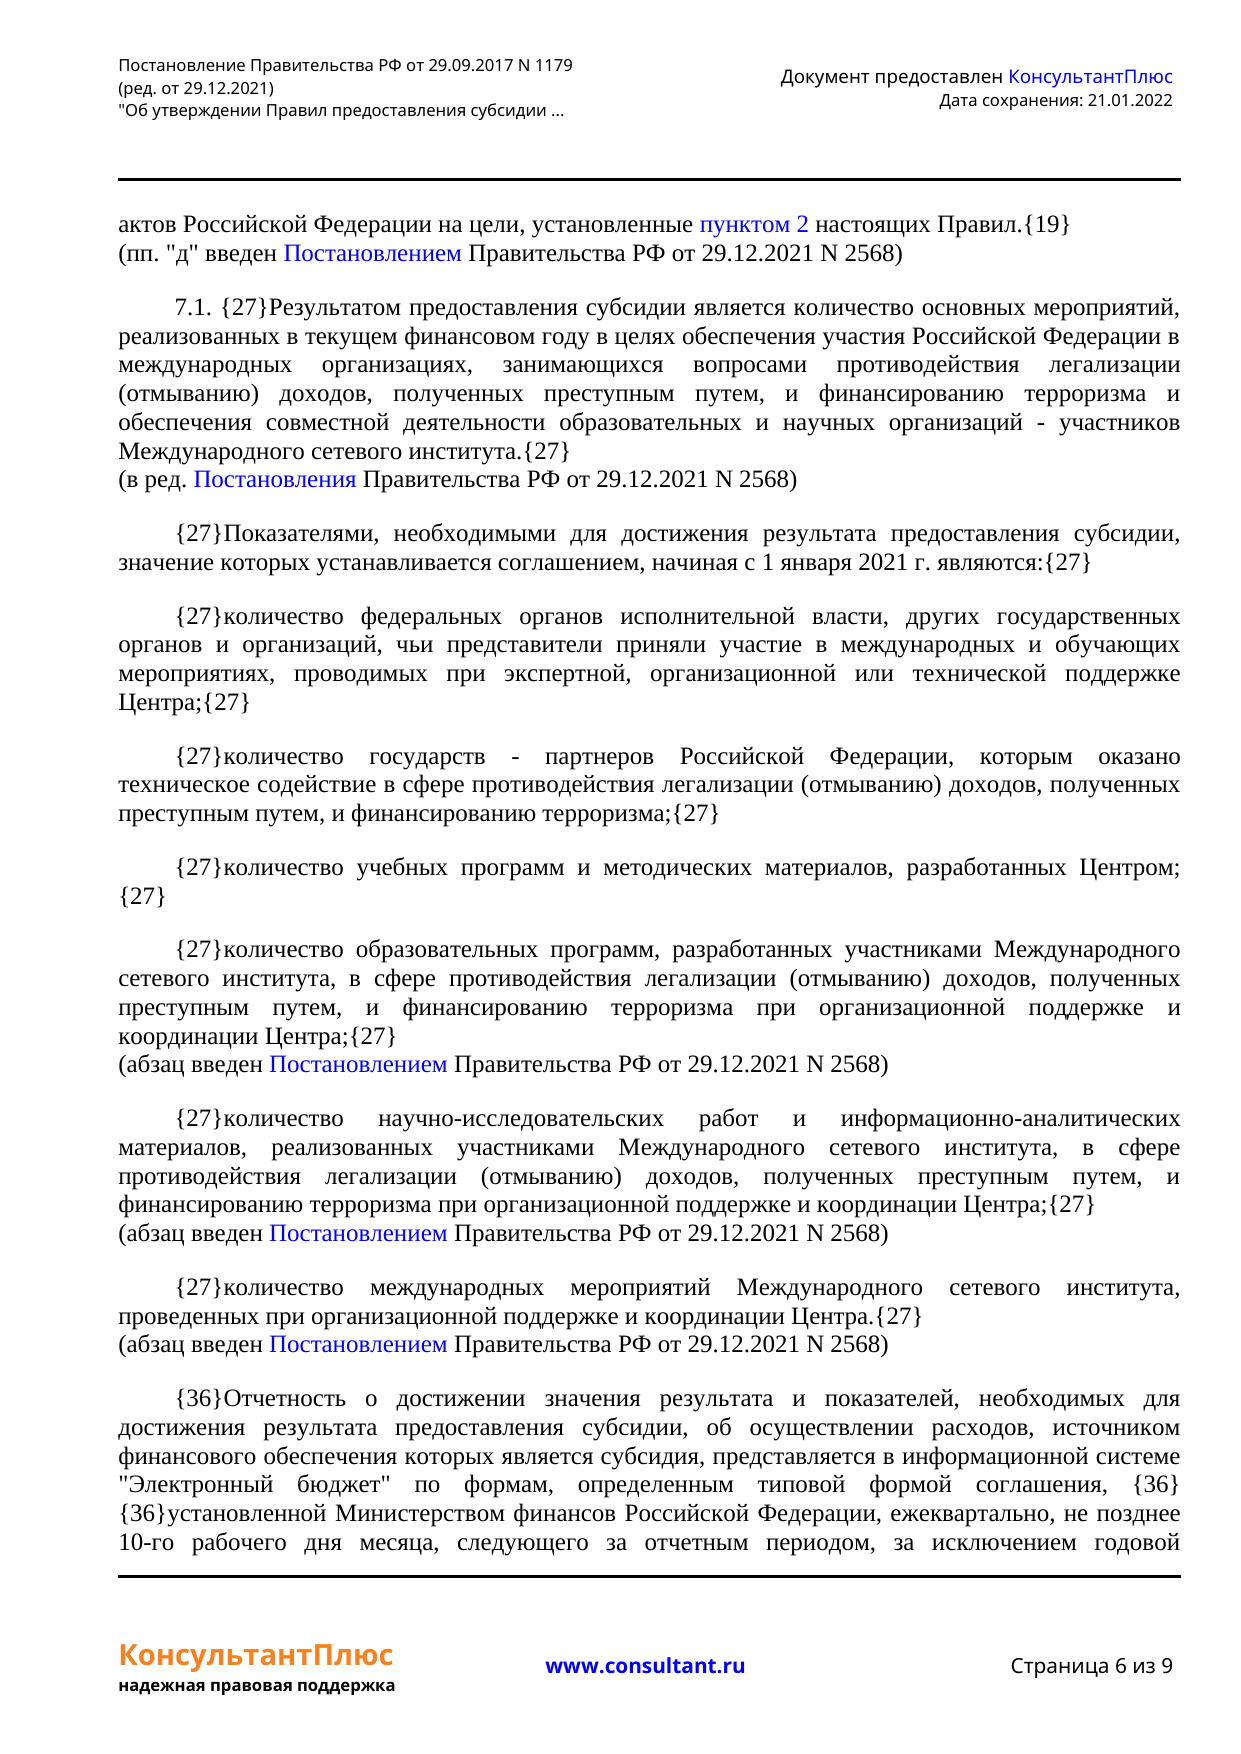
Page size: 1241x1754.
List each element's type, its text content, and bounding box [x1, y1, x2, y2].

text (абзац введен Постановлением Правительства РФ от 29.12.2021 N 2568) [118, 1049, 1181, 1078]
text {27}количество научно-исследовательских работ и информационно-аналитических материалов, реализованных участниками Международного сетевого института, в сфере противодействия легализации (отмыванию) доходов, полученных преступным путем, и финансированию терроризма при организационной поддержке и координации Центра;{27} [118, 1103, 1181, 1218]
text (в ред. Постановления Правительства РФ от 29.12.2021 N 2568) [118, 464, 1181, 493]
text (абзац введен Постановлением Правительства РФ от 29.12.2021 N 2568) [118, 1329, 1181, 1358]
text {27}Показателями, необходимыми для достижения результата предоставления субсидии, значение которых устанавливается соглашением, начиная с 1 января 2021 г. являются:{27} [118, 518, 1181, 576]
text (абзац введен Постановлением Правительства РФ от 29.12.2021 N 2568) [118, 1218, 1181, 1247]
text (пп. "д" введен Постановлением Правительства РФ от 29.12.2021 N 2568) [118, 238, 1181, 267]
text {27}количество образовательных программ, разработанных участниками Международного сетевого института, в сфере противодействия легализации (отмыванию) доходов, полученных преступным путем, и финансированию терроризма при организационной поддержке и координации Центра;{27} [118, 934, 1181, 1049]
text {27}количество учебных программ и методических материалов, разработанных Центром;{27} [118, 852, 1181, 909]
text {27}количество федеральных органов исполнительной власти, других государственных органов и организаций, чьи представители приняли участие в международных и обучающих мероприятиях, проводимых при экспертной, организационной или технической поддержке Центра;{27} [118, 601, 1181, 716]
text {27}количество государств - партнеров Российской Федерации, которым оказано техническое содействие в сфере противодействия легализации (отмыванию) доходов, полученных преступным путем, и финансированию терроризма;{27} [118, 741, 1181, 827]
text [118, 1383, 1181, 1556]
text {27}количество международных мероприятий Международного сетевого института, проведенных при организационной поддержке и координации Центра.{27} [118, 1272, 1181, 1329]
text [118, 209, 1181, 238]
text 7.1. {27}Результатом предоставления субсидии является количество основных мероприятий, реализованных в текущем финансовом году в целях обеспечения участия Российской Федерации в международных организациях, занимающихся вопросами противодействия легализации (отмыванию) доходов, полученных преступным путем, и финансированию терроризма и обеспечения совместной деятельности образовательных и научных организаций - участников Международного сетевого института.{27} [118, 292, 1181, 464]
